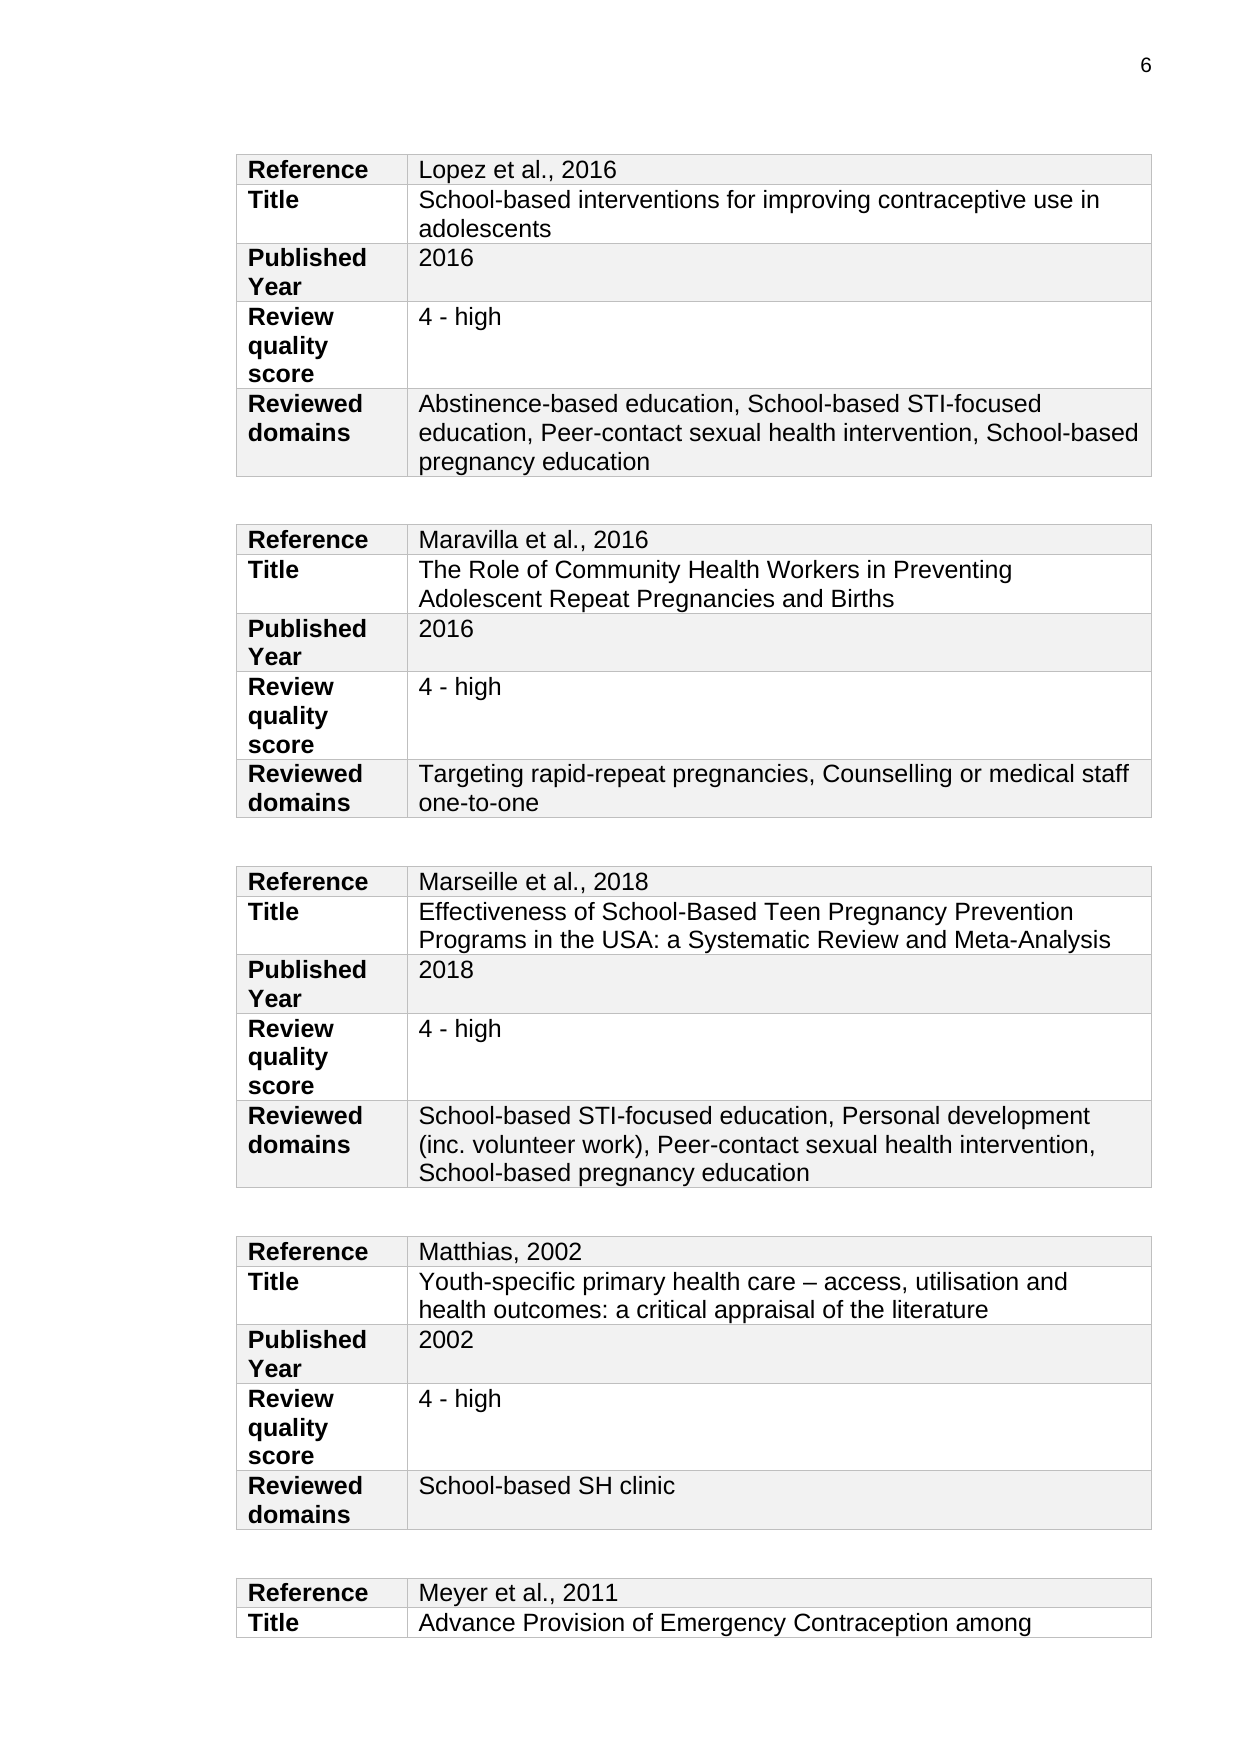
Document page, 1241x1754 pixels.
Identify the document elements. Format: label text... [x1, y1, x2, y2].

table_cell 2018 [408, 955, 1151, 1013]
table_header Matthias, 2002 [408, 1237, 1151, 1266]
table_cell Reviewed domains [237, 389, 407, 476]
table_cell School-based STI-focused education, Personal development (inc. volunteer work), Peer-contact sexual health intervention, School-based pregnancy education [408, 1101, 1151, 1187]
table_cell Title [237, 1608, 407, 1637]
table_header Meyer et al., 2011 [408, 1579, 1151, 1607]
table_header Reference [237, 155, 407, 184]
table_cell Published Year [237, 244, 407, 301]
table_header Marseille et al., 2018 [408, 867, 1151, 896]
table_header Maravilla et al., 2016 [408, 525, 1151, 554]
table_header Reference [237, 1237, 407, 1266]
table_cell School-based SH clinic [408, 1471, 1151, 1529]
table_cell Title [237, 185, 407, 242]
table_cell 4 - high [408, 302, 1151, 388]
table_cell Reviewed domains [237, 1471, 407, 1529]
table_cell Reviewed domains [237, 1101, 407, 1187]
table_cell Reviewed domains [237, 760, 407, 817]
table_header Reference [237, 525, 407, 554]
table_cell Abstinence-based education, School-based STI-focused education, Peer-contact sexual health intervention, School-based pregnancy education [408, 389, 1151, 476]
table_cell Published Year [237, 614, 407, 671]
table_cell 4 - high [408, 1384, 1151, 1470]
table_header Lopez et al., 2016 [408, 155, 1151, 184]
table_header Reference [237, 1579, 407, 1607]
table_cell 2016 [408, 244, 1151, 301]
table_cell Title [237, 555, 407, 613]
table_cell Title [237, 897, 407, 954]
table_cell 4 - high [408, 672, 1151, 758]
table_cell Published Year [237, 1325, 407, 1383]
table_cell 2002 [408, 1325, 1151, 1383]
table_cell Targeting rapid-repeat pregnancies, Counselling or medical staff one-to-one [408, 760, 1151, 817]
table_cell School-based interventions for improving contraceptive use in adolescents [408, 185, 1151, 242]
table_cell Effectiveness of School-Based Teen Pregnancy Prevention Programs in the USA: a Systematic Review and Meta-Analysis [408, 897, 1151, 954]
table_cell Title [237, 1267, 407, 1324]
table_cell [408, 1608, 1151, 1637]
table_cell Published Year [237, 955, 407, 1013]
table_cell Review quality score [237, 672, 407, 758]
table_cell Youth-specific primary health care – access, utilisation and health outcomes: a critical appraisal of the literature [408, 1267, 1151, 1324]
table_cell Review quality score [237, 1014, 407, 1100]
table_cell Review quality score [237, 302, 407, 388]
table_header Reference [237, 867, 407, 896]
table_cell 4 - high [408, 1014, 1151, 1100]
table_cell Review quality score [237, 1384, 407, 1470]
table_cell The Role of Community Health Workers in Preventing Adolescent Repeat Pregnancies and Births [408, 555, 1151, 613]
table_cell 2016 [408, 614, 1151, 671]
